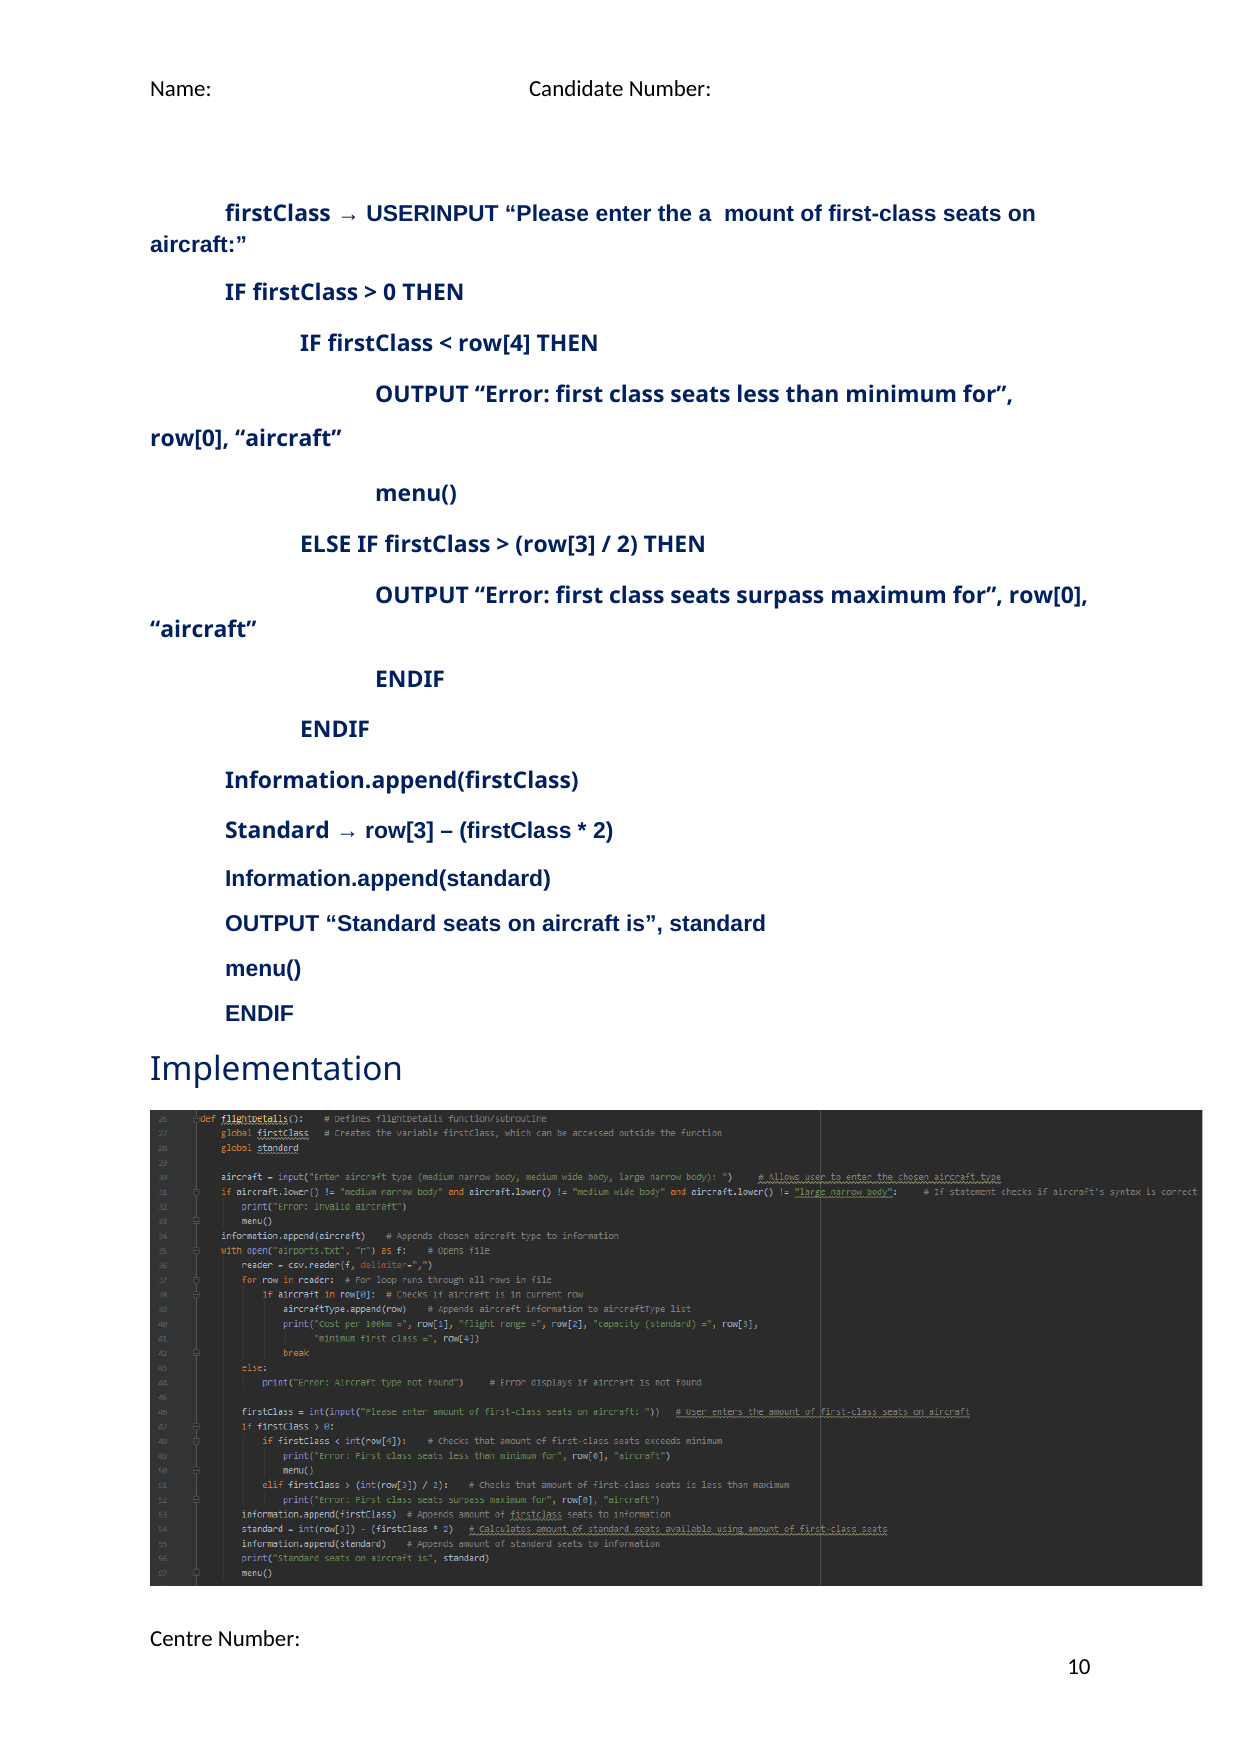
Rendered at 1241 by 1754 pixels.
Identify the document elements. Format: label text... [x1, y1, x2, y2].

text menu() [150, 955, 1090, 981]
text Implementation [150, 1045, 1090, 1090]
text Information.append(firstClass) [150, 764, 1090, 795]
text ENDIF [150, 1000, 1090, 1026]
text OUTPUT “Standard seats on aircraft is”, standard [150, 910, 1090, 936]
text OUTPUT “Error: first class seats surpass maximum for”, row[0], “aircraft” [150, 579, 1090, 644]
text Information.append(standard) [150, 864, 1090, 891]
text Standard → row[3] – (firstClass * 2) [150, 814, 1090, 845]
text ENDIF [150, 663, 1090, 694]
text firstClass → USERINPUT “Please enter the a mount of first-class seats on aircraft:” [150, 197, 1090, 257]
text ENDIF [150, 713, 1090, 744]
text IF firstClass < row[4] THEN [150, 327, 1090, 358]
text IF firstClass > 0 THEN [150, 276, 1090, 307]
picture [150, 1110, 1203, 1586]
text OUTPUT “Error: first class seats less than minimum for”, row[0], “aircraft” [150, 377, 1090, 457]
text menu() [150, 477, 1090, 508]
text ELSE IF firstClass > (row[3] / 2) THEN [150, 528, 1090, 559]
